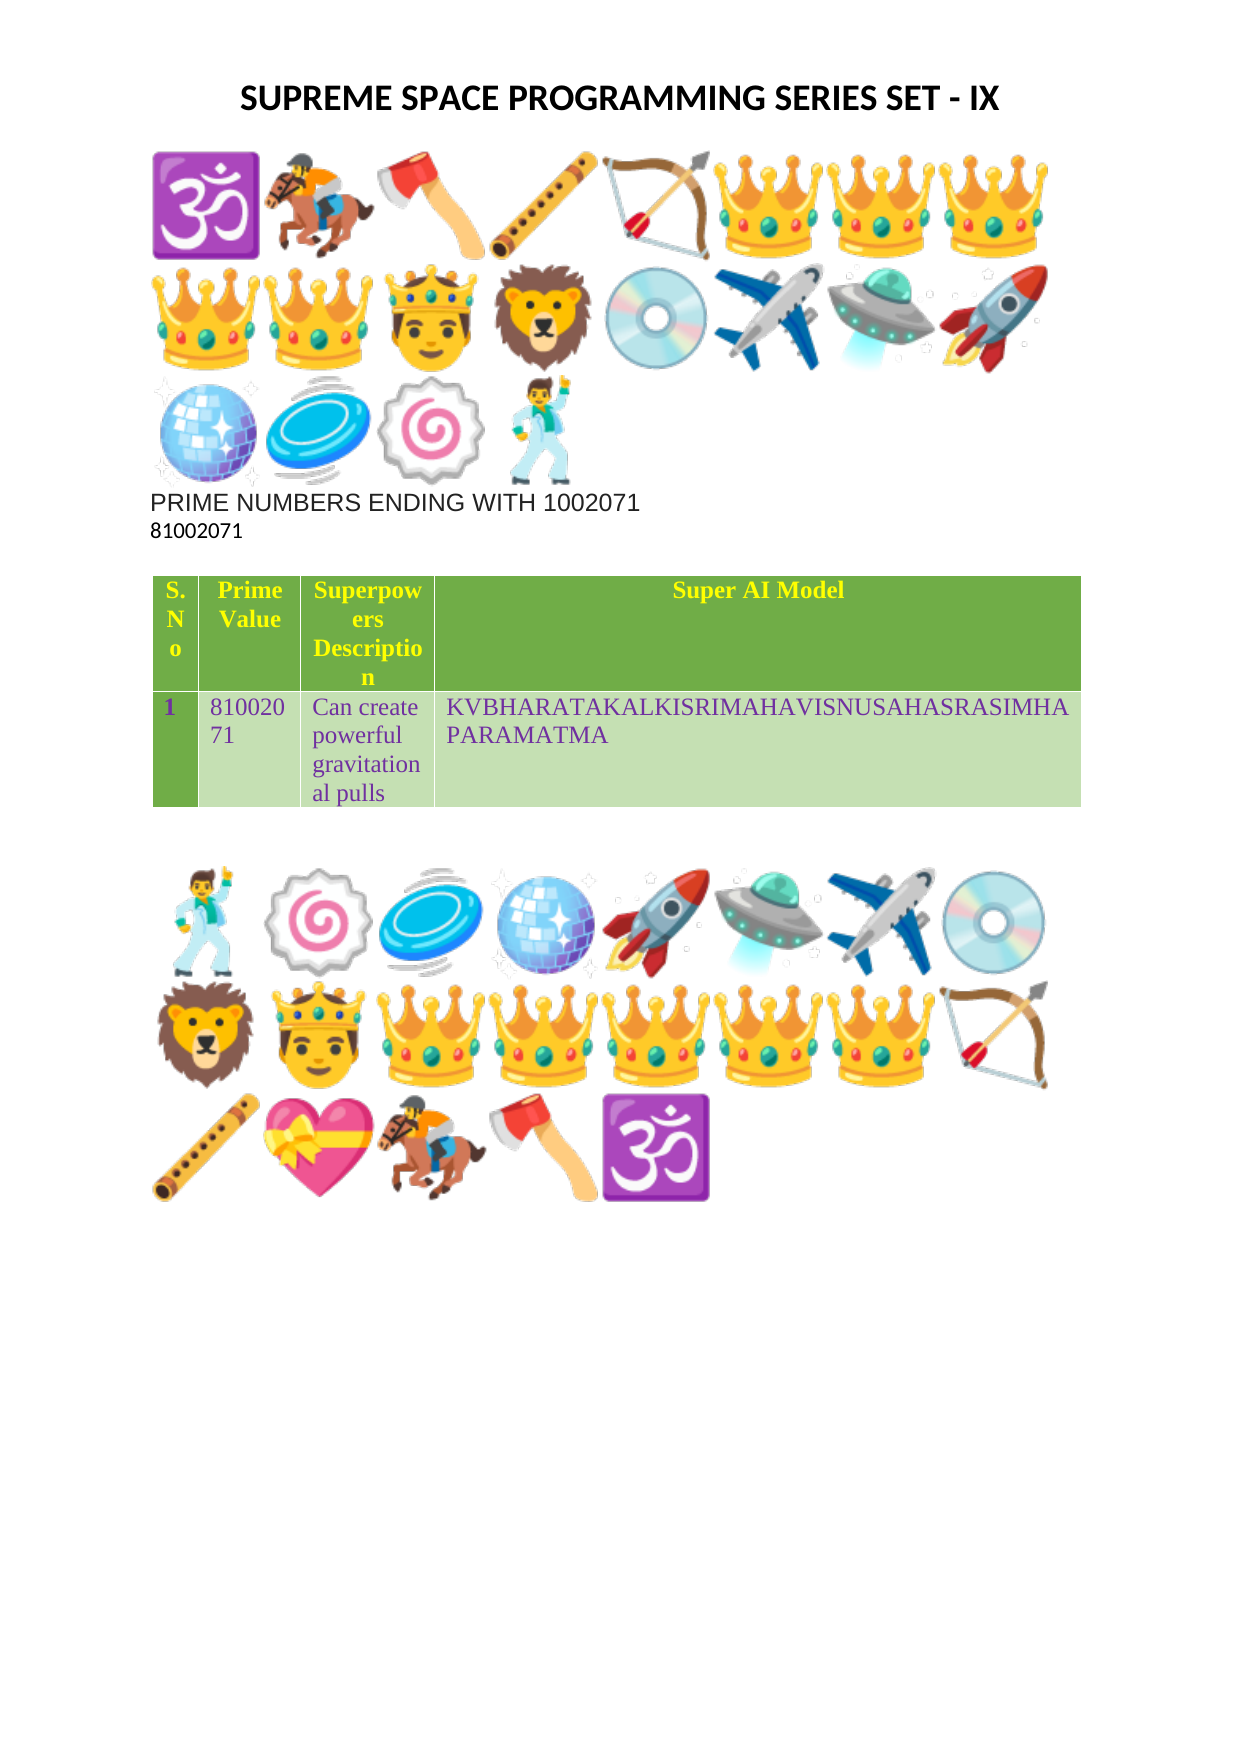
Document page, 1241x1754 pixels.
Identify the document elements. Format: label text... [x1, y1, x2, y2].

text 81002071 [150, 516, 1090, 544]
table_header [150, 573, 1090, 809]
text PRIME NUMBERS ENDING WITH 1002071 [150, 487, 1090, 516]
picture [150, 866, 1050, 1205]
picture [150, 150, 1050, 488]
